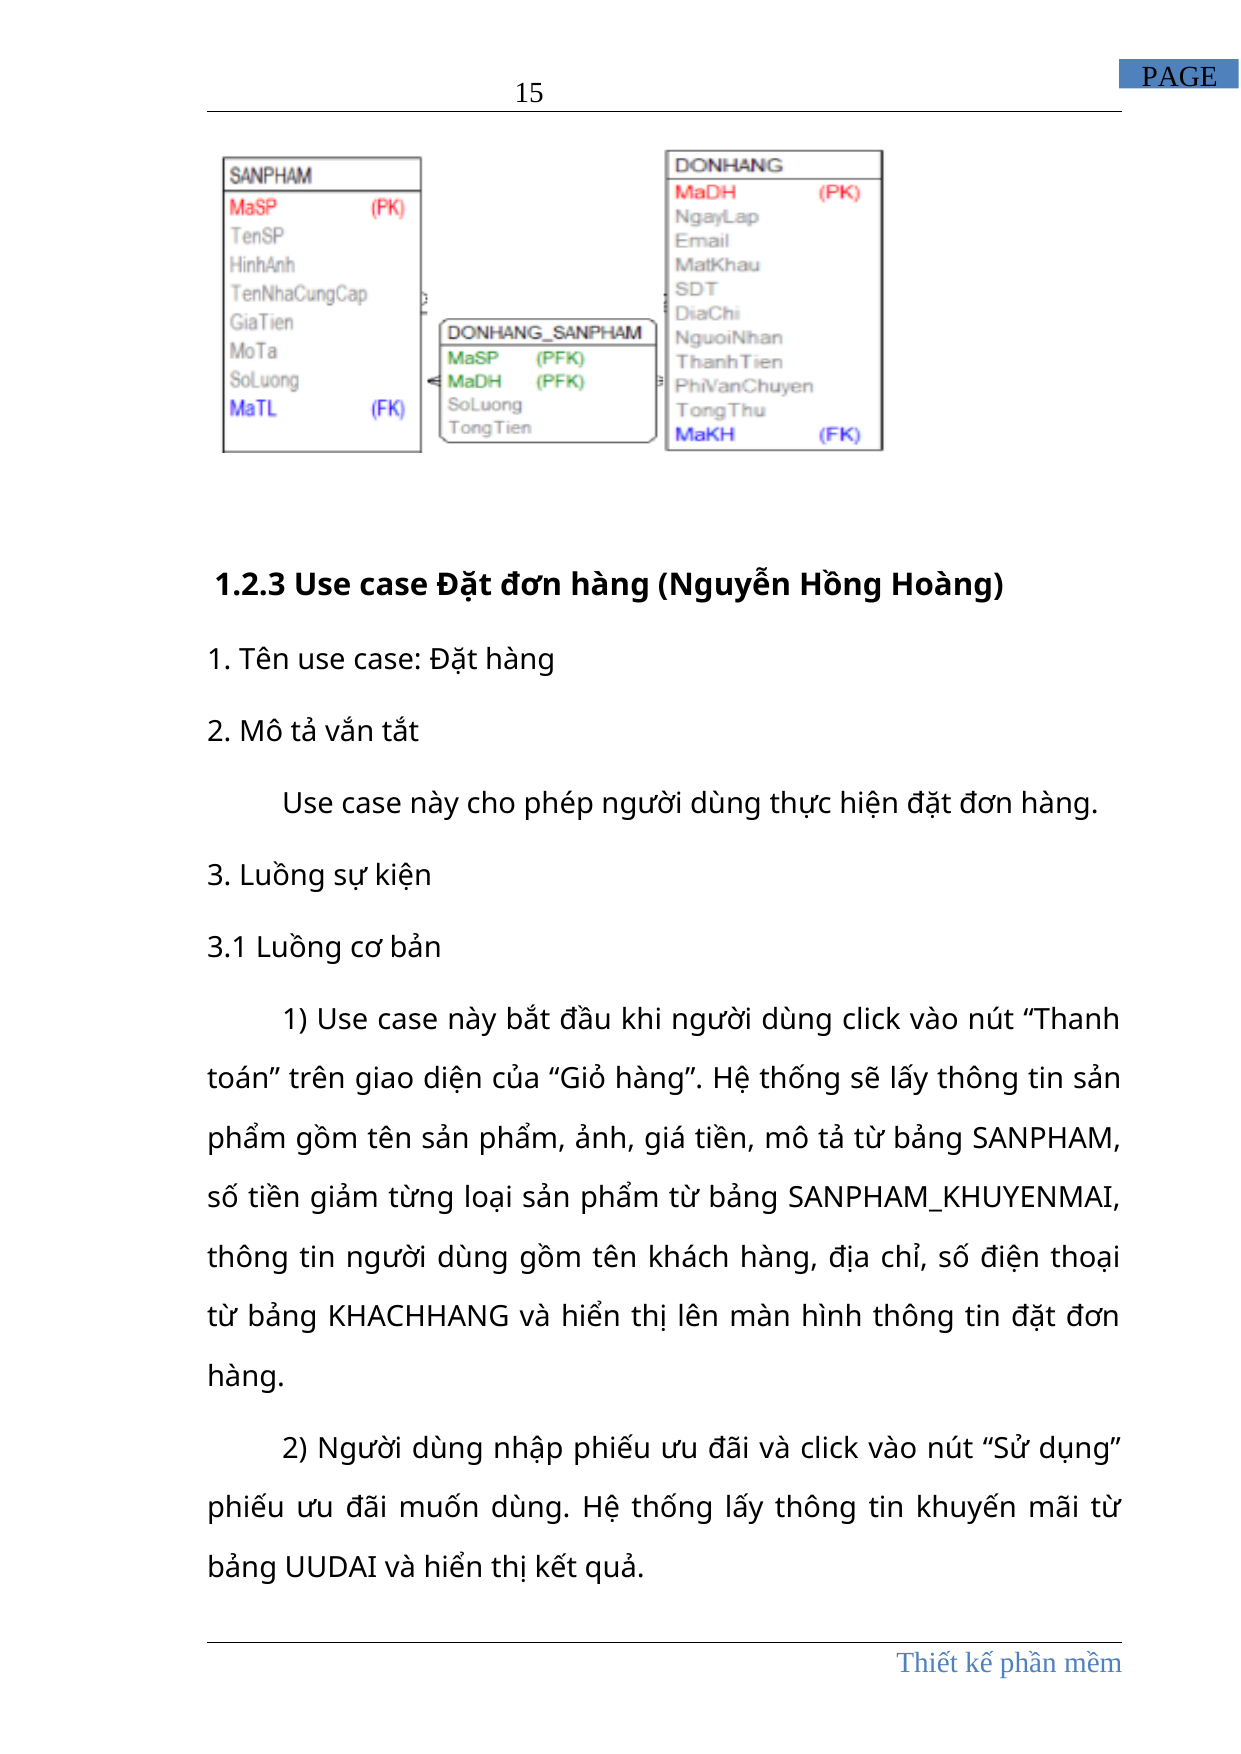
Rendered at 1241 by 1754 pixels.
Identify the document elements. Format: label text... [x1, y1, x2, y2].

text Use case này cho phép người dùng thực hiện đặt đơn hàng. [207, 782, 1122, 822]
subtitle 1.2.3 Use case Đặt đơn hàng (Nguyễn Hồng Hoàng) [214, 562, 1122, 604]
picture [206, 147, 891, 453]
text 3.1 Luồng cơ bản [207, 926, 1122, 966]
text 1) Use case này bắt đầu khi người dùng click vào nút “Thanh toán” trên giao diện của “Giỏ hàng”. Hệ thống sẽ lấy thông tin sản phẩm gồm tên sản phẩm, ảnh, giá tiền, mô tả từ bảng SANPHAM, số tiền giảm từng loại sản phẩm từ bảng SANPHAM_KHUYENMAI, thông tin người dùng gồm tên khách hàng, địa chỉ, số điện thoại từ bảng KHACHHANG và hiển thị lên màn hình thông tin đặt đơn hàng. [207, 998, 1122, 1395]
text 1. Tên use case: Đặt hàng [207, 638, 1122, 678]
text 2. Mô tả vắn tắt [207, 710, 1122, 750]
text 2) Người dùng nhập phiếu ưu đãi và click vào nút “Sử dụng” phiếu ưu đãi muốn dùng. Hệ thống lấy thông tin khuyến mãi từ bảng UUDAI và hiển thị kết quả. [207, 1427, 1122, 1586]
text 3. Luồng sự kiện [207, 854, 1122, 894]
